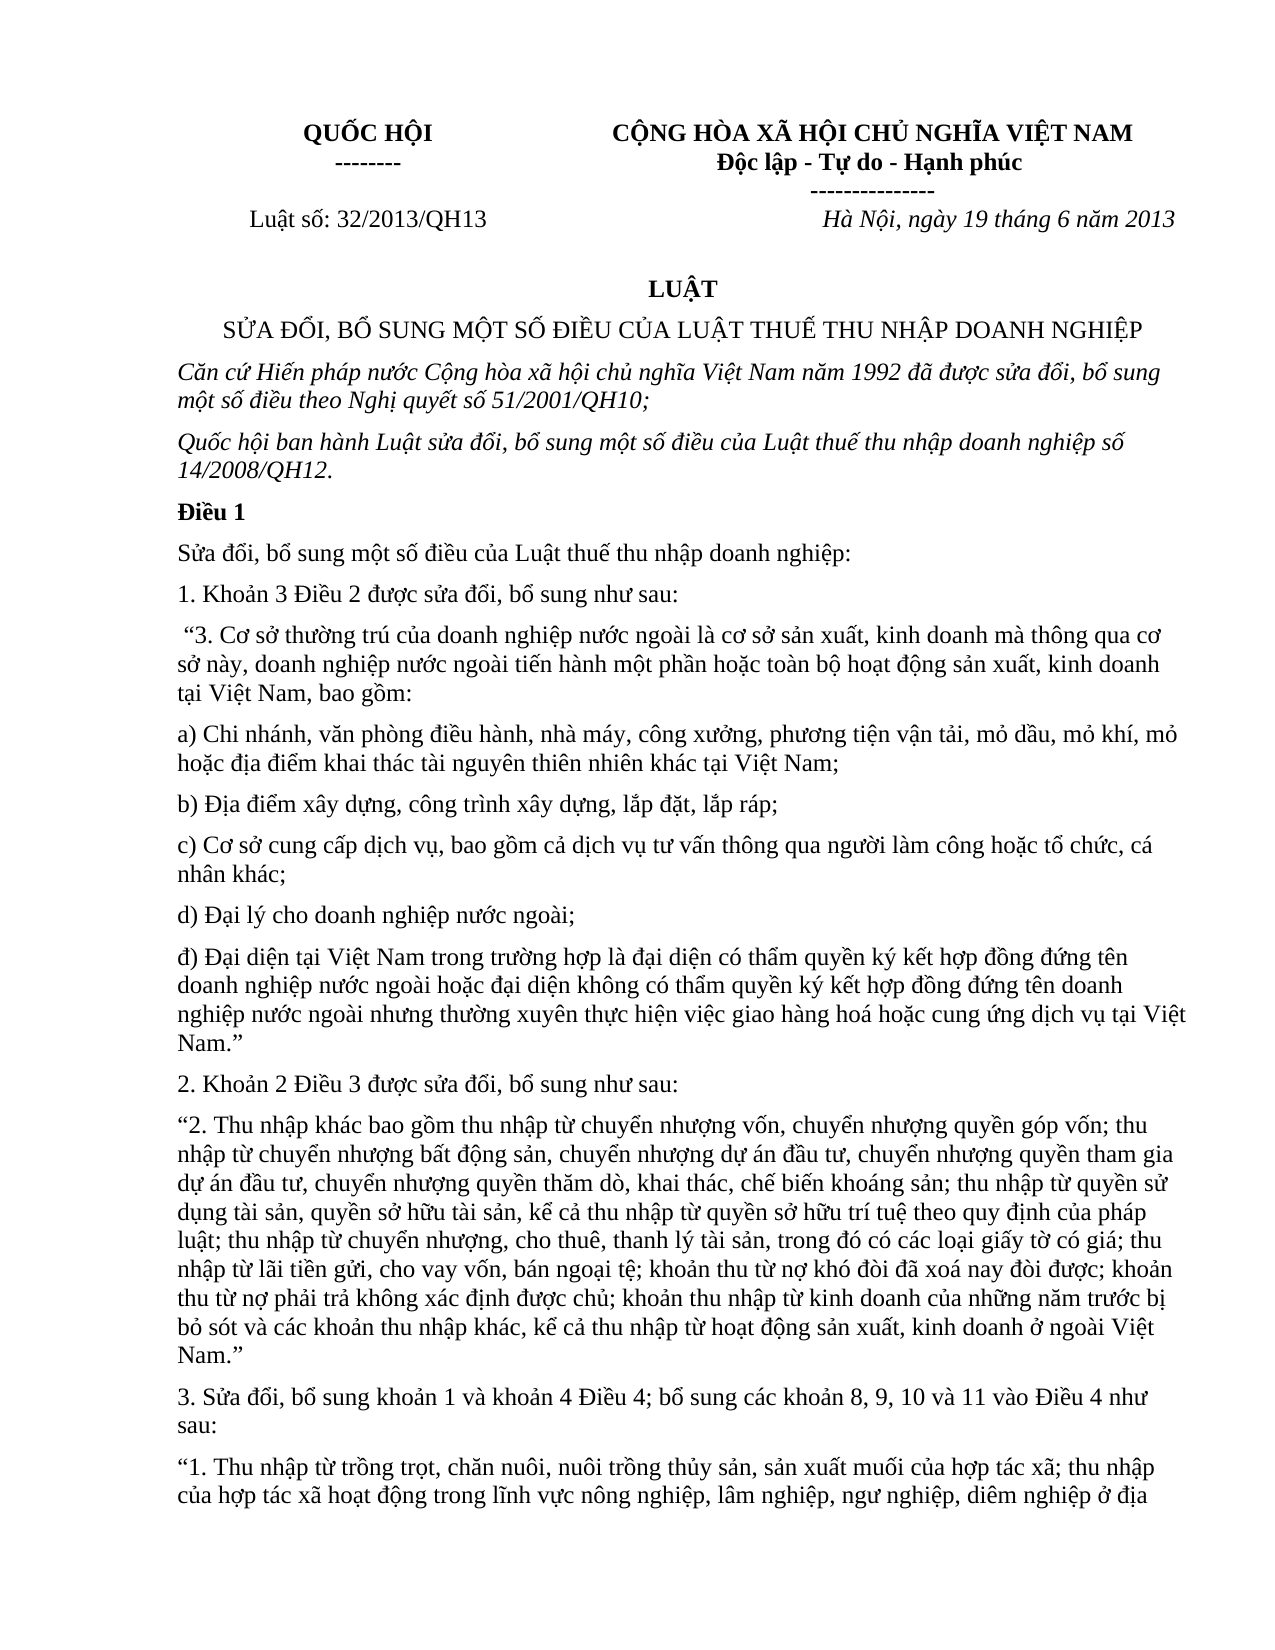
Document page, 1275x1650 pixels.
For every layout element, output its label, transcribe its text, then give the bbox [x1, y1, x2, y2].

text SỬA ĐỔI, BỔ SUNG MỘT SỐ ĐIỀU CỦA LUẬT THUẾ THU NHẬP DOANH NGHIỆP [177, 316, 1188, 344]
text Sửa đổi, bổ sung một số điều của Luật thuế thu nhập doanh nghiệp: [177, 538, 1188, 567]
text a) Chi nhánh, văn phòng điều hành, nhà máy, công xưởng, phương tiện vận tải, mỏ dầu, mỏ khí, mỏ hoặc địa điểm khai thác tài nguyên thiên nhiên khác tại Việt Nam; [177, 719, 1188, 777]
text Điều 1 [177, 497, 1188, 526]
text 2. Khoản 2 Điều 3 được sửa đổi, bổ sung như sau: [177, 1069, 1188, 1098]
text LUẬT [177, 274, 1188, 303]
text d) Đại lý cho doanh nghiệp nước ngoài; [177, 901, 1188, 929]
table_cell Hà Nội, ngày 19 tháng 6 năm 2013 [559, 204, 1186, 233]
text “3. Cơ sở thường trú của doanh nghiệp nước ngoài là cơ sở sản xuất, kinh doanh mà thông qua cơ sở này, doanh nghiệp nước ngoài tiến hành một phần hoặc toàn bộ hoạt động sản xuất, kinh doanh tại Việt Nam, bao gồm: [177, 621, 1188, 707]
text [177, 1452, 1188, 1509]
text Căn cứ Hiến pháp nước Cộng hòa xã hội chủ nghĩa Việt Nam năm 1992 đã được sửa đổi, bổ sung một số điều theo Nghị quyết số 51/2001/QH10; [177, 357, 1188, 414]
text Quốc hội ban hành Luật sửa đổi, bổ sung một số điều của Luật thuế thu nhập doanh nghiệp số 14/2008/QH12. [177, 427, 1188, 484]
text c) Cơ sở cung cấp dịch vụ, bao gồm cả dịch vụ tư vấn thông qua người làm công hoặc tổ chức, cá nhân khác; [177, 831, 1188, 888]
text 3. Sửa đổi, bổ sung khoản 1 và khoản 4 Điều 4; bổ sung các khoản 8, 9, 10 và 11 vào Điều 4 như sau: [177, 1382, 1188, 1439]
table_cell Luật số: 32/2013/QH13 [177, 204, 558, 233]
text 1. Khoản 3 Điều 2 được sửa đổi, bổ sung như sau: [177, 579, 1188, 608]
text “2. Thu nhập khác bao gồm thu nhập từ chuyển nhượng vốn, chuyển nhượng quyền góp vốn; thu nhập từ chuyển nhượng bất động sản, chuyển nhượng dự án đầu tư, chuyển nhượng quyền tham gia dự án đầu tư, chuyển nhượng quyền thăm dò, khai thác, chế biến khoáng sản; thu nhập từ quyền sử dụng tài sản, quyền sở hữu tài sản, kể cả thu nhập từ quyền sở hữu trí tuệ theo quy định của pháp luật; thu nhập từ chuyển nhượng, cho thuê, thanh lý tài sản, trong đó có các loại giấy tờ có giá; thu nhập từ lãi tiền gửi, cho vay vốn, bán ngoại tệ; khoản thu từ nợ khó đòi đã xoá nay đòi được; khoản thu từ nợ phải trả không xác định được chủ; khoản thu nhập từ kinh doanh của những năm trước bị bỏ sót và các khoản thu nhập khác, kể cả thu nhập từ hoạt động sản xuất, kinh doanh ở ngoài Việt Nam.” [177, 1111, 1188, 1369]
text b) Địa điểm xây dựng, công trình xây dựng, lắp đặt, lắp ráp; [177, 789, 1188, 818]
text đ) Đại diện tại Việt Nam trong trường hợp là đại diện có thẩm quyền ký kết hợp đồng đứng tên doanh nghiệp nước ngoài hoặc đại diện không có thẩm quyền ký kết hợp đồng đứng tên doanh nghiệp nước ngoài nhưng thường xuyên thực hiện việc giao hàng hoá hoặc cung ứng dịch vụ tại Việt Nam.” [177, 942, 1188, 1057]
table_header CỘNG HÒA XÃ HỘI CHỦ NGHĨA VIỆT NAM Độc lập - Tự do - Hạnh phúc --------------- [559, 118, 1186, 204]
table_header QUỐC HỘI -------- [177, 118, 558, 204]
